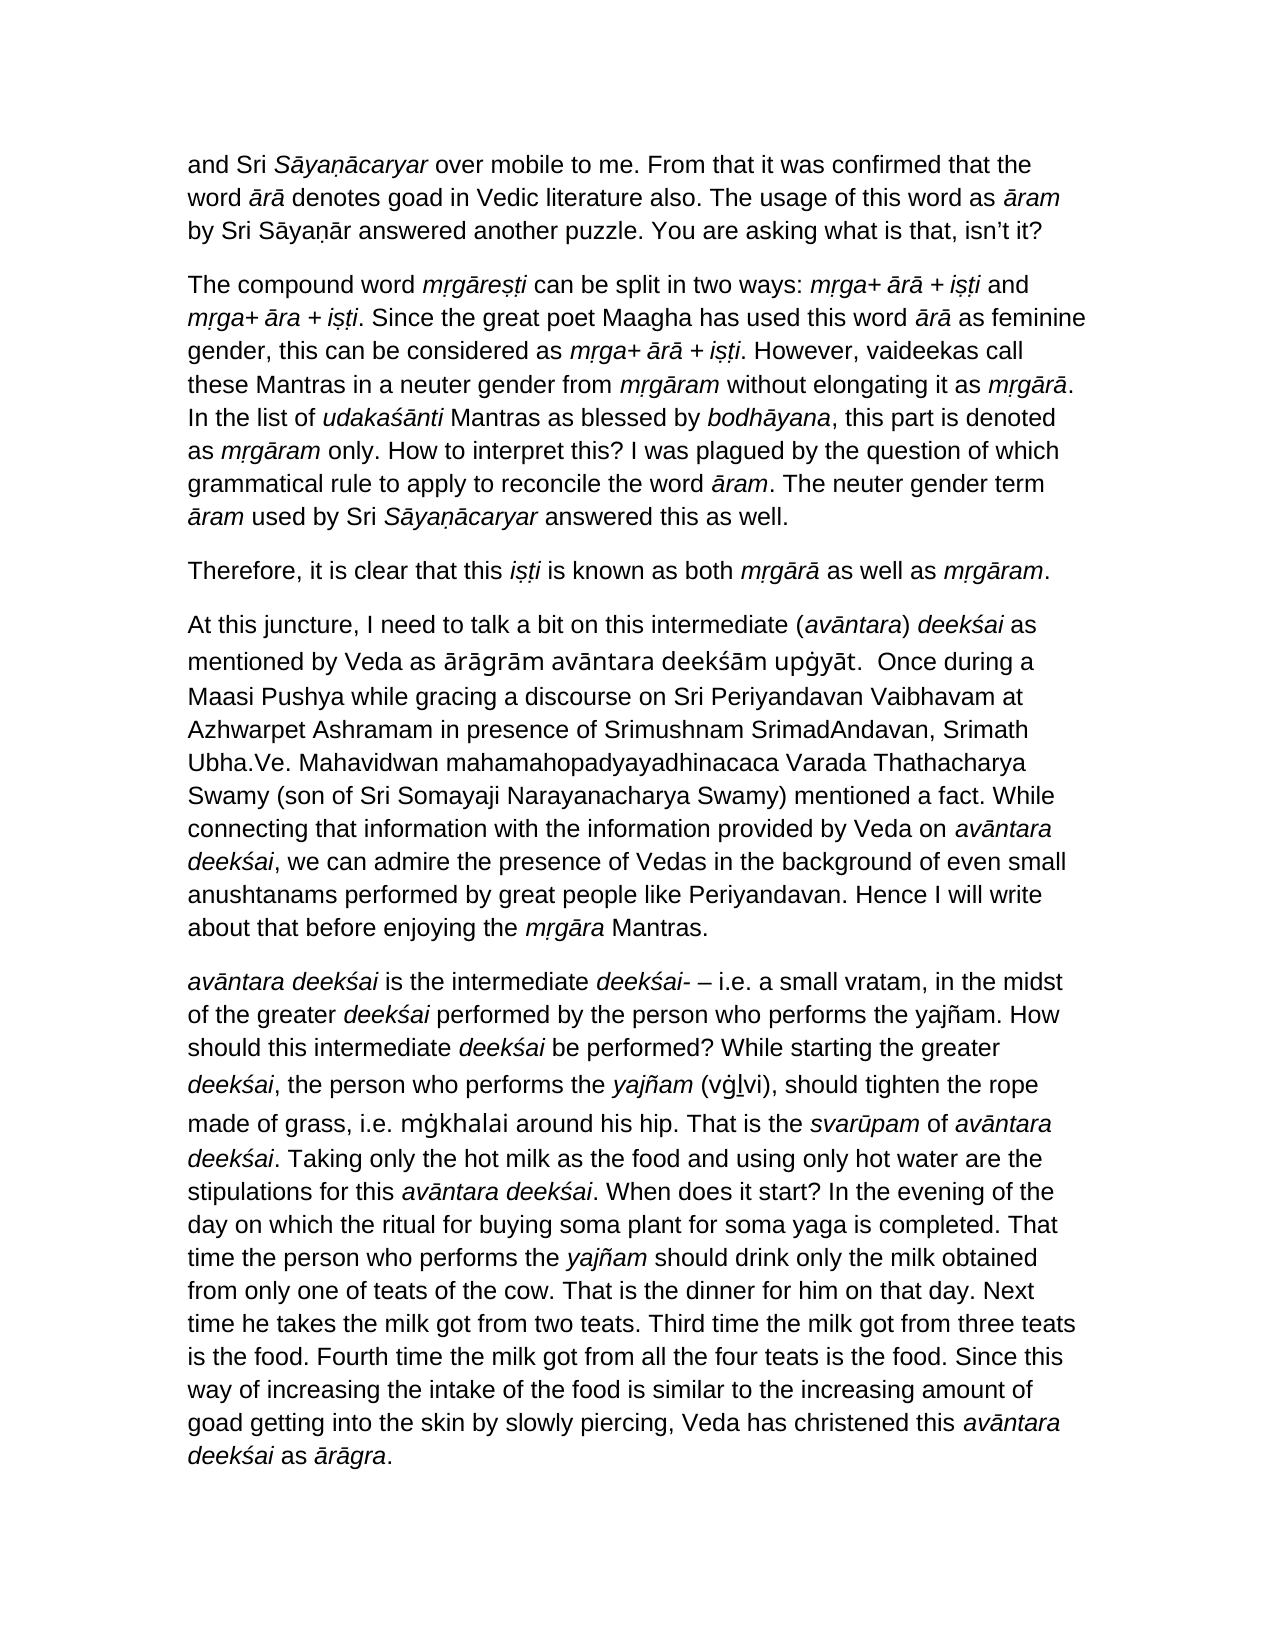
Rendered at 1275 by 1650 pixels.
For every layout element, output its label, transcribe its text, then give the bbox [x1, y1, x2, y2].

text Therefore, it is clear that this iṣṭi is known as both mṛgārā as well as mṛgāram. [187, 556, 1087, 584]
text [187, 150, 1087, 245]
text At this juncture, I need to talk a bit on this intermediate (avāntara) deekśai as mentioned by Veda as ārāgrām avāntara deekśām upġyāt. Once during a Maasi Pushya while gracing a discourse on Sri Periyandavan Vaibhavam at Azhwarpet Ashramam in presence of Srimushnam SrimadAndavan, Srimath Ubha.Ve. Mahavidwan mahamahopadyayadhinacaca Varada Thathacharya Swamy (son of Sri Somayaji Narayanacharya Swamy) mentioned a fact. While connecting that information with the information provided by Veda on avāntara deekśai, we can admire the presence of Vedas in the background of even small anushtanams performed by great people like Periyandavan. Hence I will write about that before enjoying the mṛgāra Mantras. [187, 609, 1087, 942]
text The compound word mṛgāreṣṭi can be split in two ways: mṛga+ ārā + iṣṭi and mṛga+ āra + iṣṭi. Since the great poet Maagha has used this word ārā as feminine gender, this can be considered as mṛga+ ārā + iṣṭi. However, vaideekas call these Mantras in a neuter gender from mṛgāram without elongating it as mṛgārā. In the list of udakaśānti Mantras as blessed by bodhāyana, this part is denoted as mṛgāram only. How to interpret this? I was plagued by the question of which grammatical rule to apply to reconcile the word āram. The neuter gender term āram used by Sri Sāyaṇācaryar answered this as well. [187, 270, 1087, 531]
text avāntara deekśai is the intermediate deekśai- – i.e. a small vratam, in the midst of the greater deekśai performed by the person who performs the yajñam. How should this intermediate deekśai be performed? While starting the greater deekśai, the person who performs the yajñam (vġḻvi), should tighten the rope made of grass, i.e. mġkhalai around his hip. That is the svarūpam of avāntara deekśai. Taking only the hot milk as the food and using only hot water are the stipulations for this avāntara deekśai. When does it start? In the evening of the day on which the ritual for buying soma plant for soma yaga is completed. That time the person who performs the yajñam should drink only the milk obtained from only one of teats of the cow. That is the dinner for him on that day. Next time he takes the milk got from two teats. Third time the milk got from three teats is the food. Fourth time the milk got from all the four teats is the food. Since this way of increasing the intake of the food is similar to the increasing amount of goad getting into the skin by slowly piercing, Veda has christened this avāntara deekśai as ārāgra. [187, 967, 1087, 1470]
